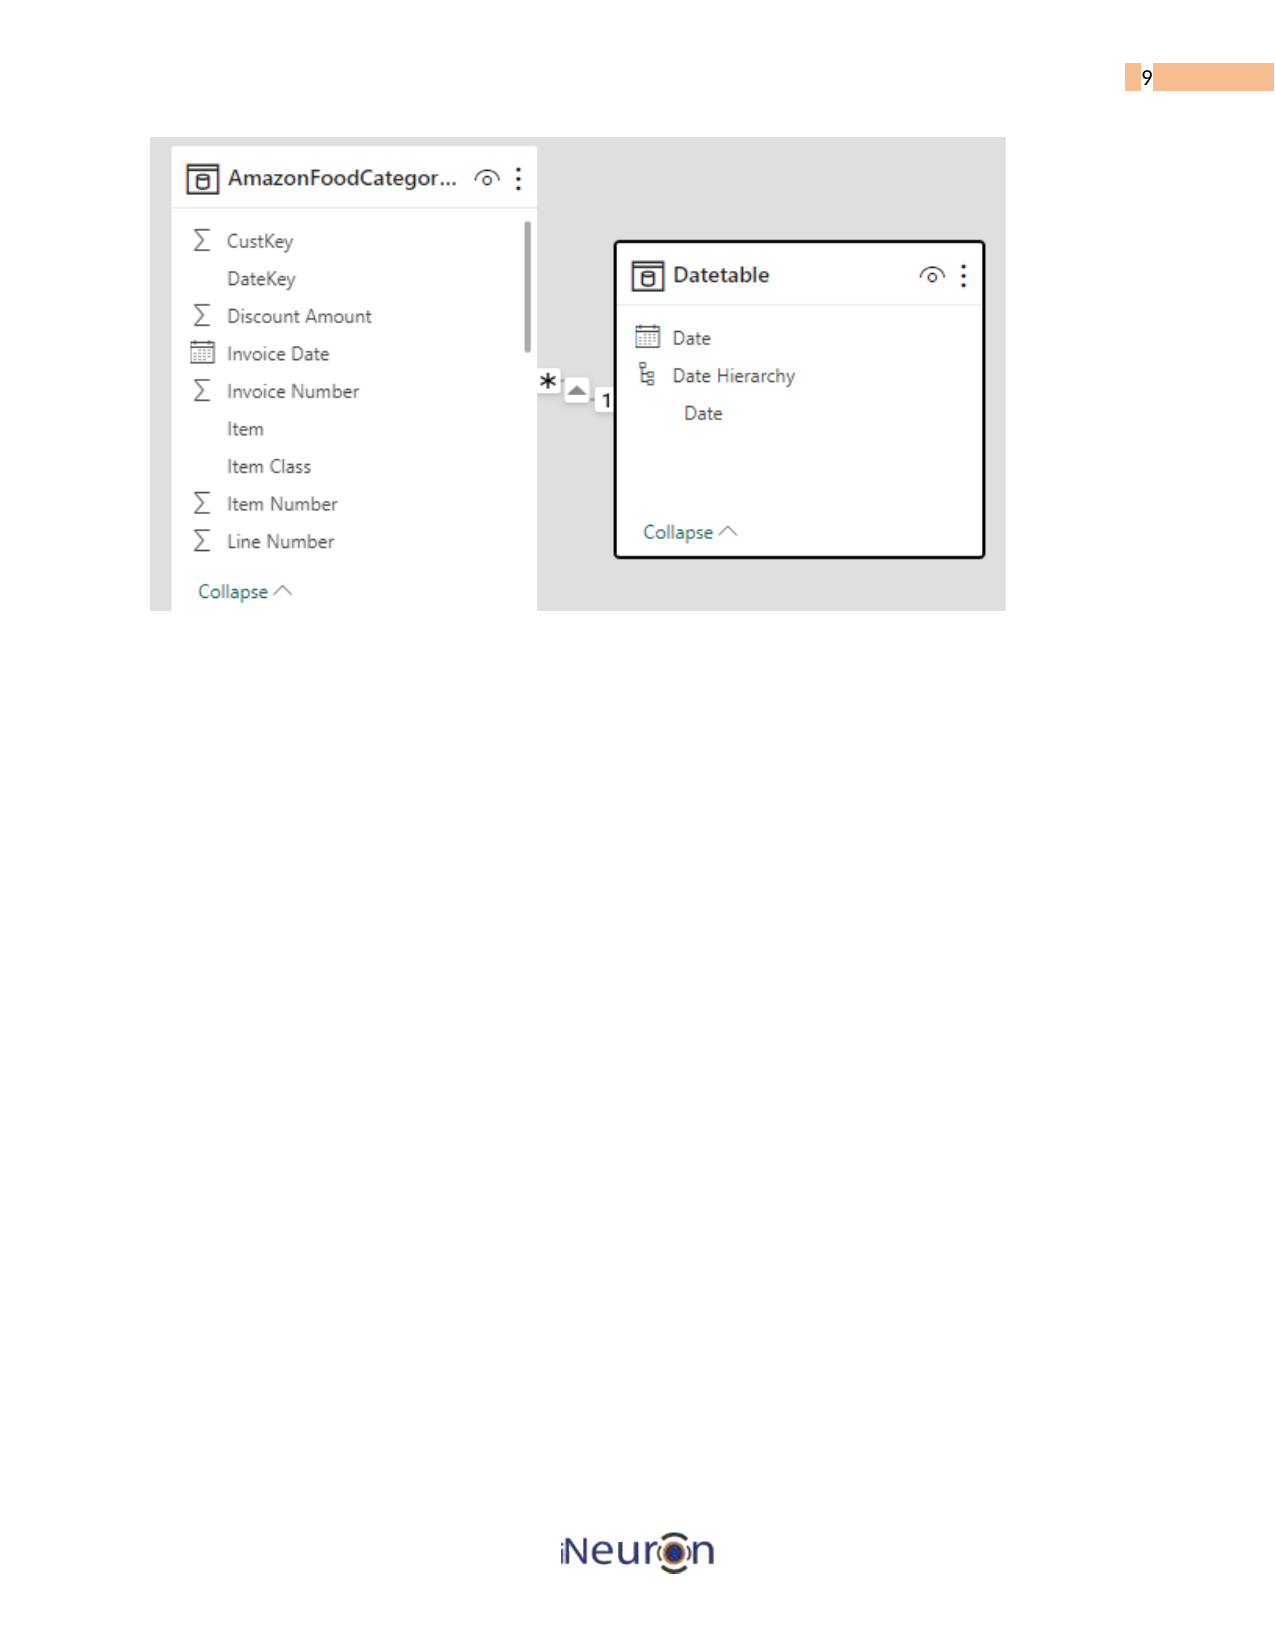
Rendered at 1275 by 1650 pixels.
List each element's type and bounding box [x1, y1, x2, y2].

picture [561, 1531, 714, 1574]
picture [150, 137, 1006, 611]
